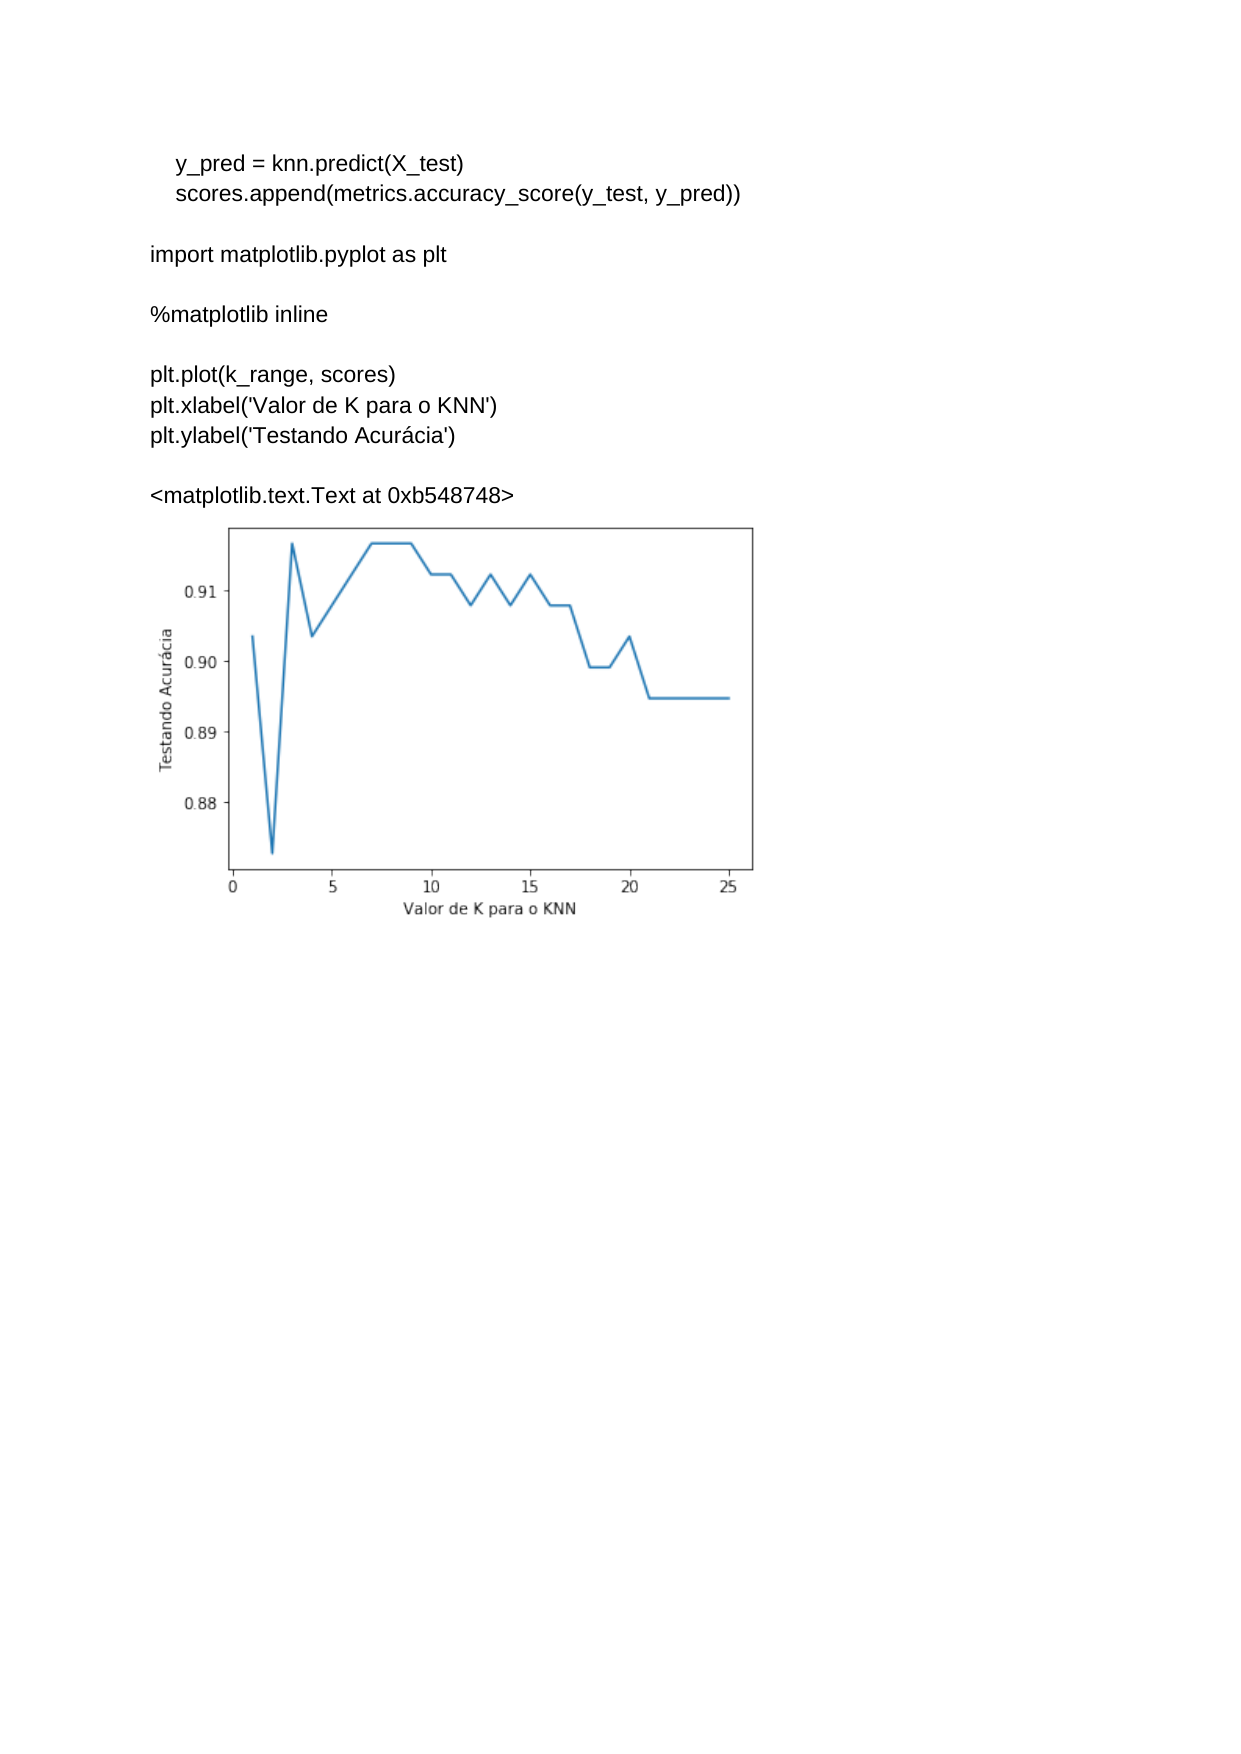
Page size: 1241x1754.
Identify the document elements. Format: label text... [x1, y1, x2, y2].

picture [150, 512, 768, 929]
text <matplotlib.text.Text at 0xb548748> [150, 482, 1090, 509]
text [150, 150, 1090, 478]
